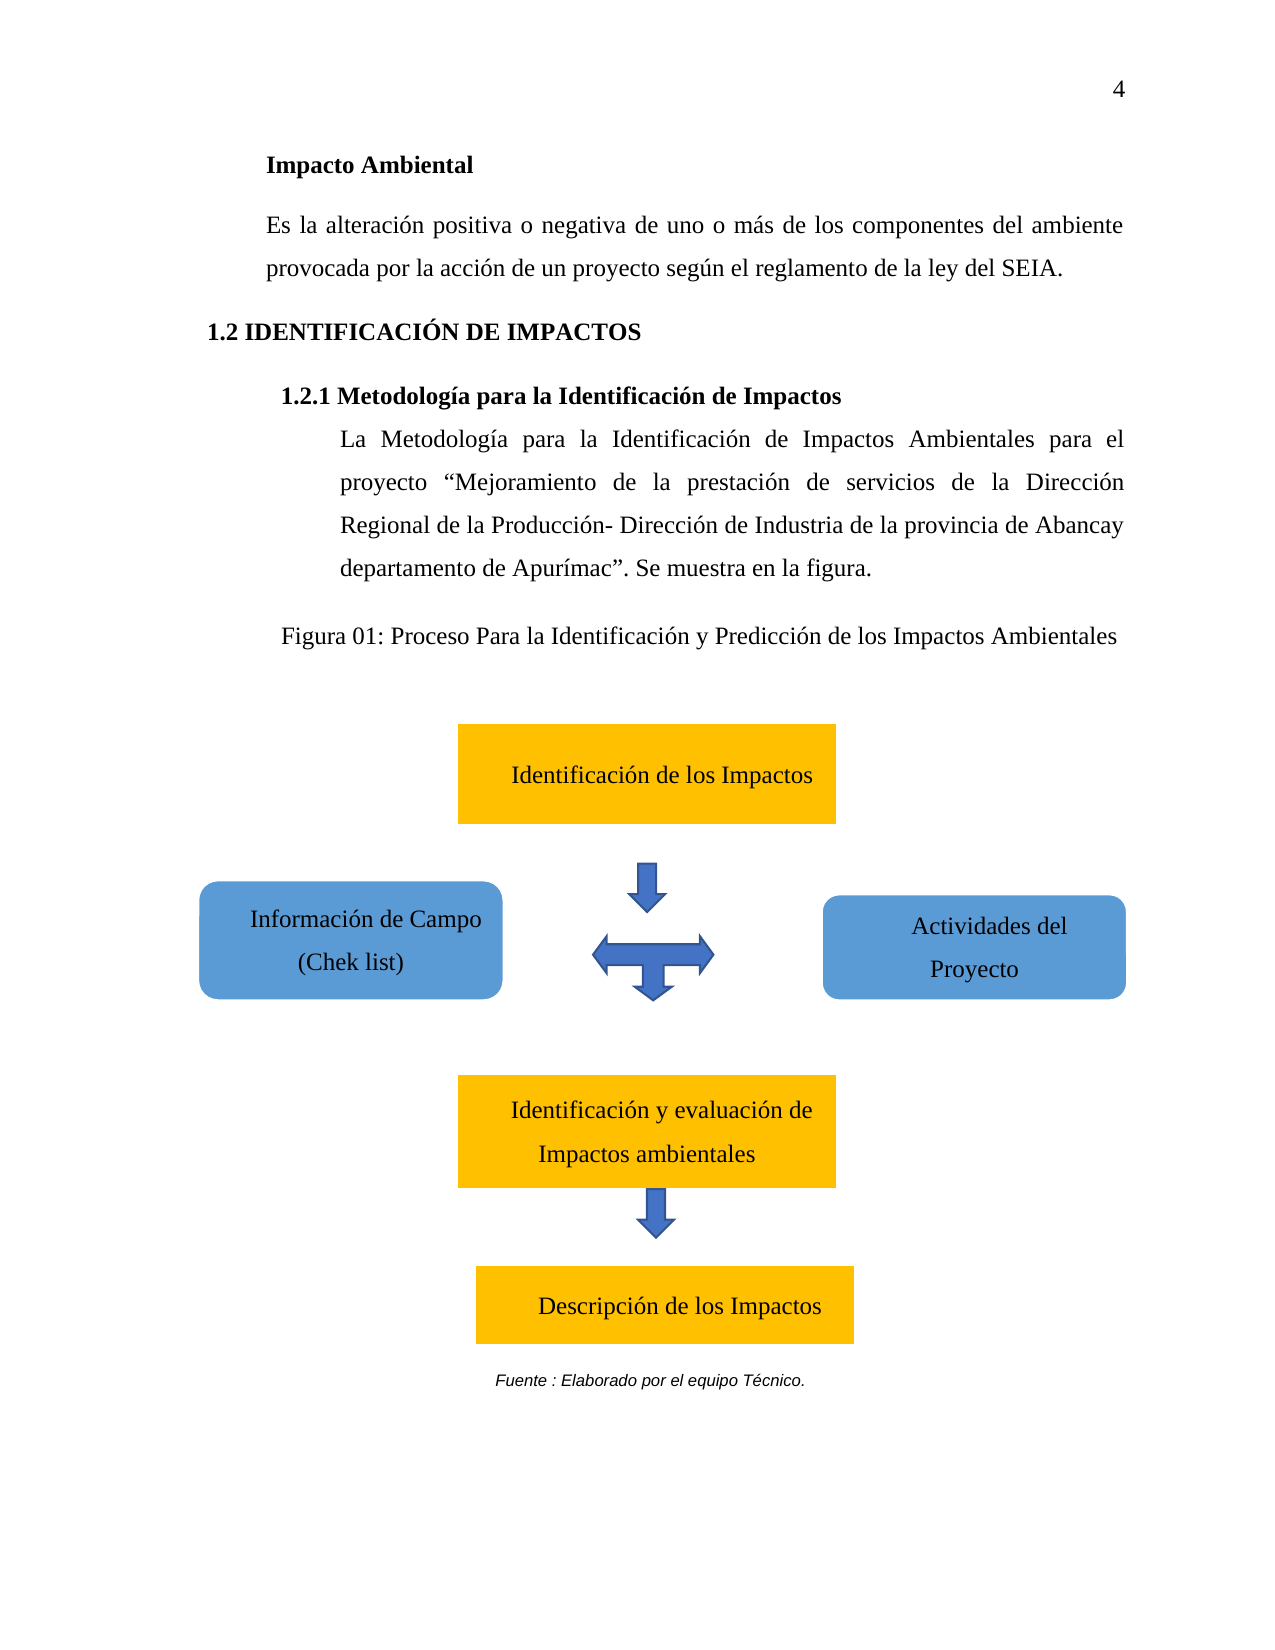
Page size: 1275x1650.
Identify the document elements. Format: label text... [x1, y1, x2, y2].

subtitle Metodología para la Identificación de Impactos [281, 381, 1125, 409]
subtitle IDENTIFICACIÓN DE IMPACTOS [207, 317, 1125, 346]
text Fuente : Elaborado por el equipo Técnico. [148, 1371, 1125, 1390]
text Impacto Ambiental [266, 150, 1125, 179]
text La Metodología para la Identificación de Impactos Ambientales para el proyecto “Mejoramiento de la prestación de servicios de la Dirección Regional de la Producción- Dirección de Industria de la provincia de Abancay departamento de Apurímac”. Se muestra en la figura. [340, 424, 1125, 582]
list Figura 01: Proceso Para la Identificación y Predicción de los Impactos Ambientales [251, 621, 1125, 650]
text Es la alteración positiva o negativa de uno o más de los componentes del ambiente provocada por la acción de un proyecto según el reglamento de la ley del SEIA. [266, 210, 1125, 282]
